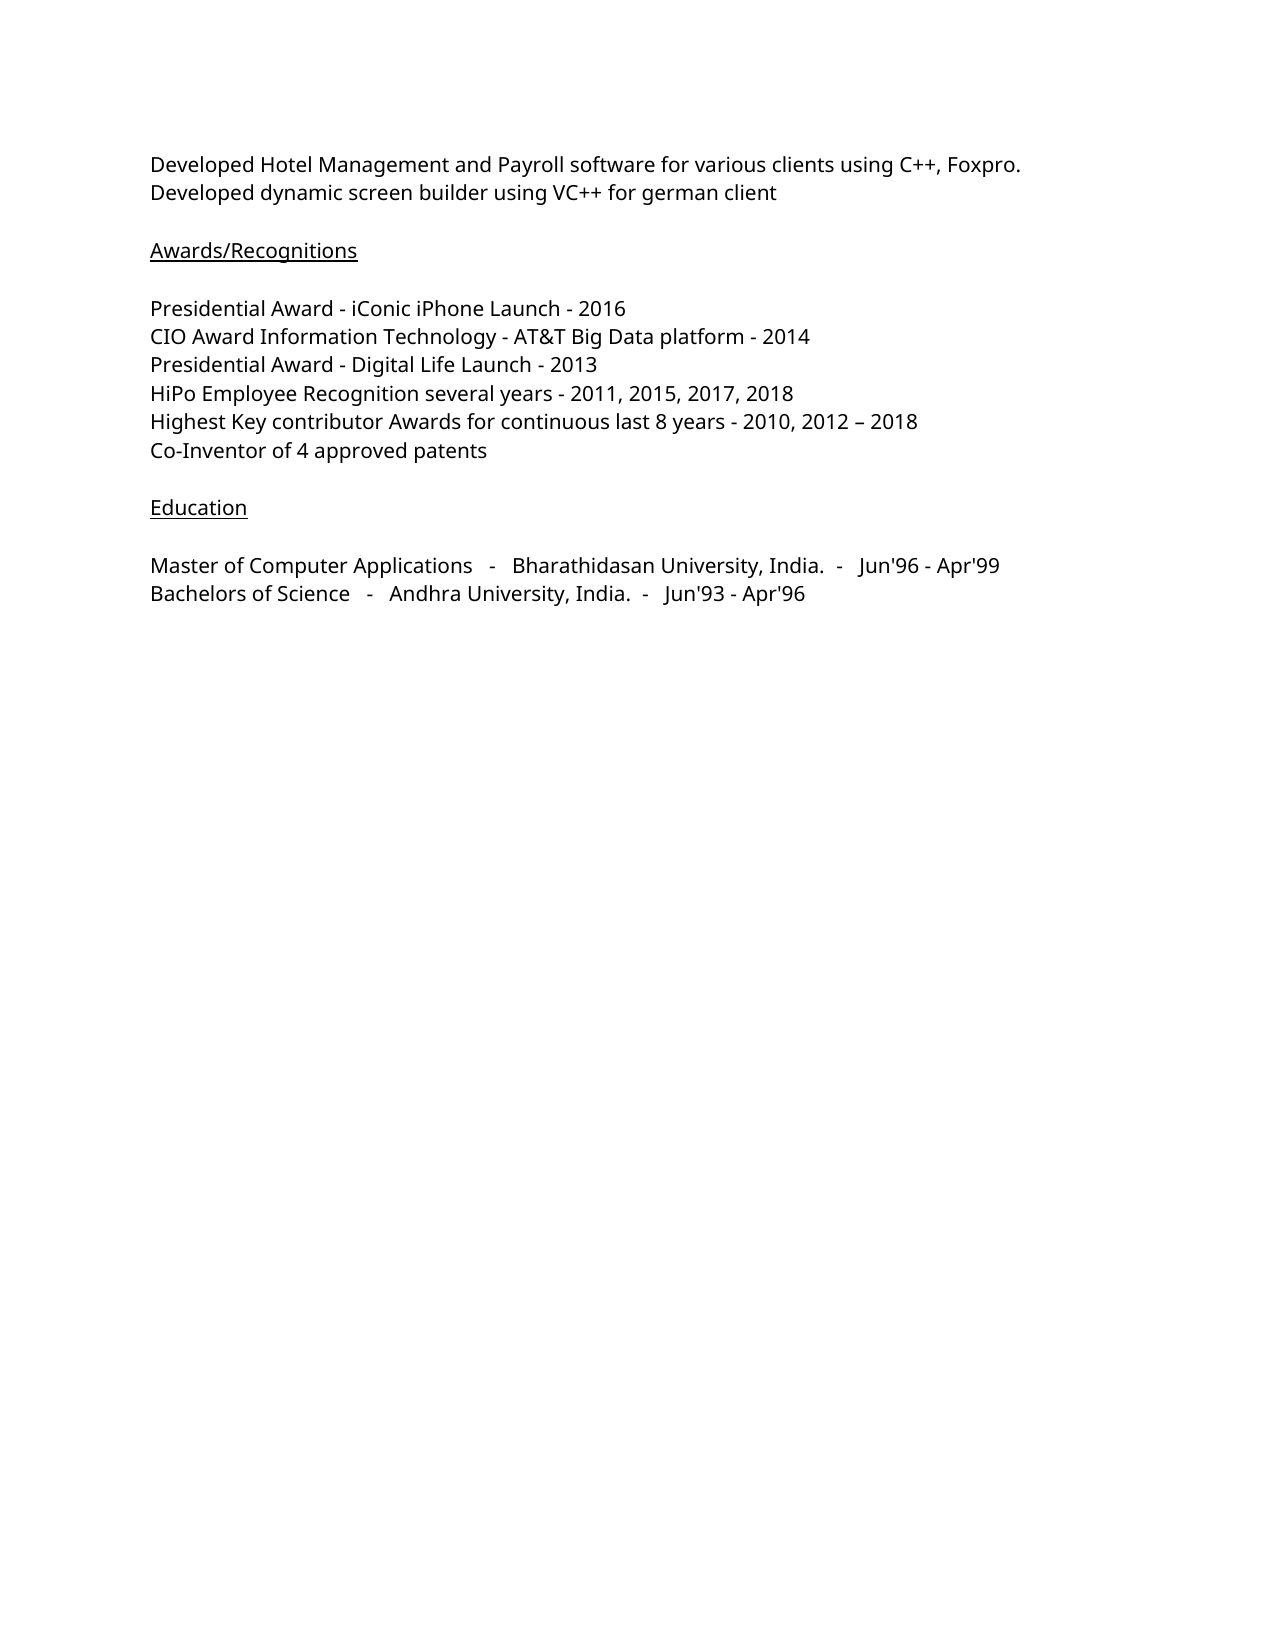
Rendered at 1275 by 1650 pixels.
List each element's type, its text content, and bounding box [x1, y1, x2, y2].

text Highest Key contributor Awards for continuous last 8 years - 2010, 2012 – 2018 [150, 407, 1125, 436]
text HiPo Employee Recognition several years - 2011, 2015, 2017, 2018 [150, 379, 1125, 407]
text Presidential Award - Digital Life Launch - 2013 [150, 351, 1125, 379]
text CIO Award Information Technology - AT&T Big Data platform - 2014 [150, 322, 1125, 351]
text Presidential Award - iConic iPhone Launch - 2016 [150, 294, 1125, 322]
text Developed Hotel Management and Payroll software for various clients using C++, Foxpro. Developed dynamic screen builder using VC++ for german client [150, 150, 1125, 207]
text Awards/Recognitions [150, 236, 1125, 264]
text Bachelors of Science - Andhra University, India. - Jun'93 - Apr'96 [150, 579, 1125, 608]
text Co-Inventor of 4 approved patents [150, 436, 1125, 464]
text Education [150, 493, 1125, 522]
text Master of Computer Applications - Bharathidasan University, India. - Jun'96 - Apr'99 [150, 551, 1125, 579]
